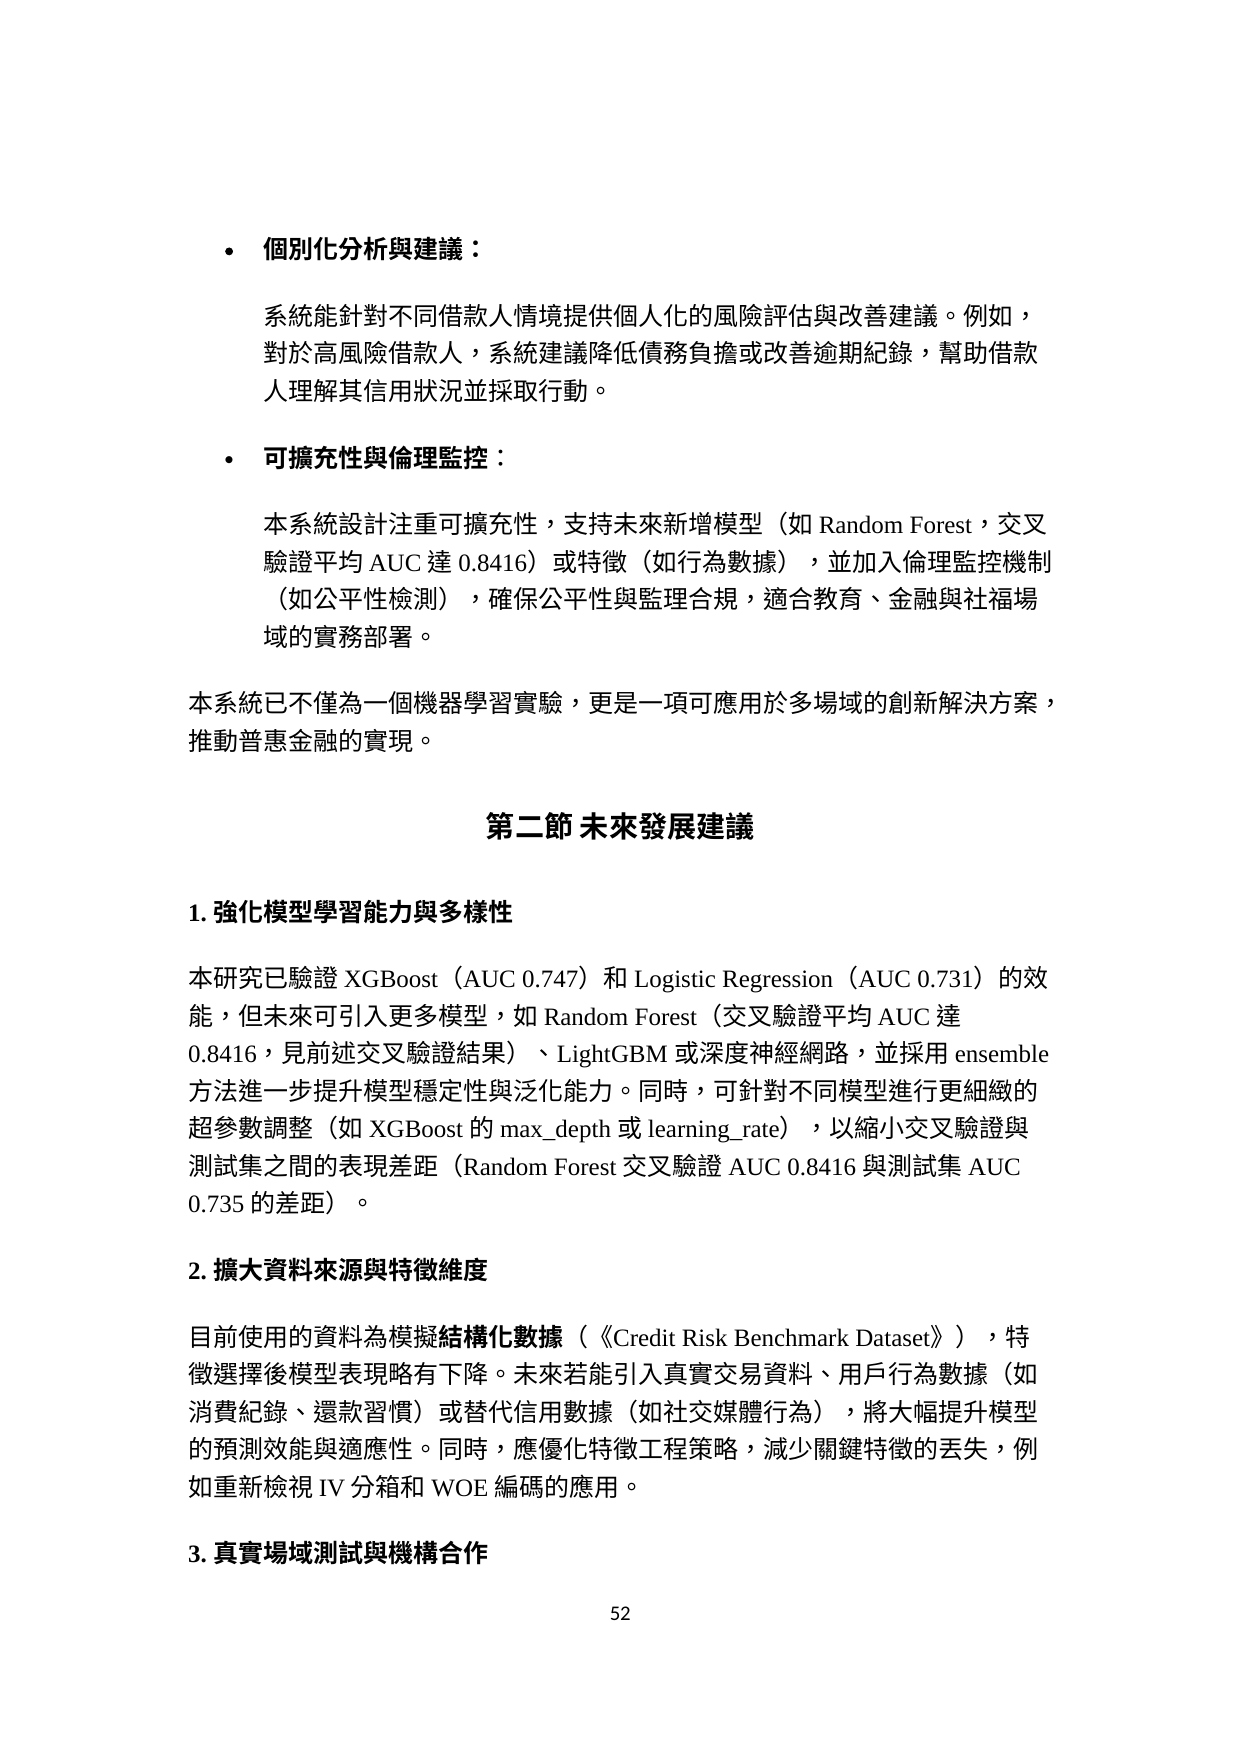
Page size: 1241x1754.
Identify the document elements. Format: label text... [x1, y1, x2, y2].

list 可擴充性與倫理監控： [225, 437, 1052, 475]
list 個別化分析與建議： [225, 229, 1052, 267]
text 本系統已不僅為一個機器學習實驗，更是一項可應用於多場域的創新解決方案，推動普惠金融的實現。 [188, 683, 1052, 758]
text 3. 真實場域測試與機構合作 [188, 1533, 1052, 1571]
text 第二節 未來發展建議 [188, 787, 1052, 862]
text 目前使用的資料為模擬結構化數據（《Credit Risk Benchmark Dataset》），特徵選擇後模型表現略有下降。未來若能引入真實交易資料、用戶行為數據（如消費紀錄、還款習慣）或替代信用數據（如社交媒體行為），將大幅提升模型的預測效能與適應性。同時，應優化特徵工程策略，減少關鍵特徵的丟失，例如重新檢視 IV 分箱和 WOE 編碼的應用。 [188, 1317, 1052, 1504]
text 系統能針對不同借款人情境提供個人化的風險評估與改善建議。例如，對於高風險借款人，系統建議降低債務負擔或改善逾期紀錄，幫助借款人理解其信用狀況並採取行動。 [263, 296, 1052, 408]
text 2. 擴大資料來源與特徵維度 [188, 1250, 1052, 1287]
text 1. 強化模型學習能力與多樣性 [188, 892, 1052, 929]
text 本研究已驗證 XGBoost（AUC 0.747）和 Logistic Regression（AUC 0.731）的效能，但未來可引入更多模型，如 Random Forest（交叉驗證平均 AUC 達 0.8416，見前述交叉驗證結果）、LightGBM 或深度神經網路，並採用 ensemble 方法進一步提升模型穩定性與泛化能力。同時，可針對不同模型進行更細緻的超參數調整（如 XGBoost 的 max_depth 或 learning_rate），以縮小交叉驗證與測試集之間的表現差距（Random Forest 交叉驗證 AUC 0.8416 與測試集 AUC 0.735 的差距）。 [188, 958, 1052, 1221]
text 本系統設計注重可擴充性，支持未來新增模型（如 Random Forest，交叉驗證平均 AUC 達 0.8416）或特徵（如行為數據），並加入倫理監控機制（如公平性檢測），確保公平性與監理合規，適合教育、金融與社福場域的實務部署。 [263, 504, 1052, 654]
